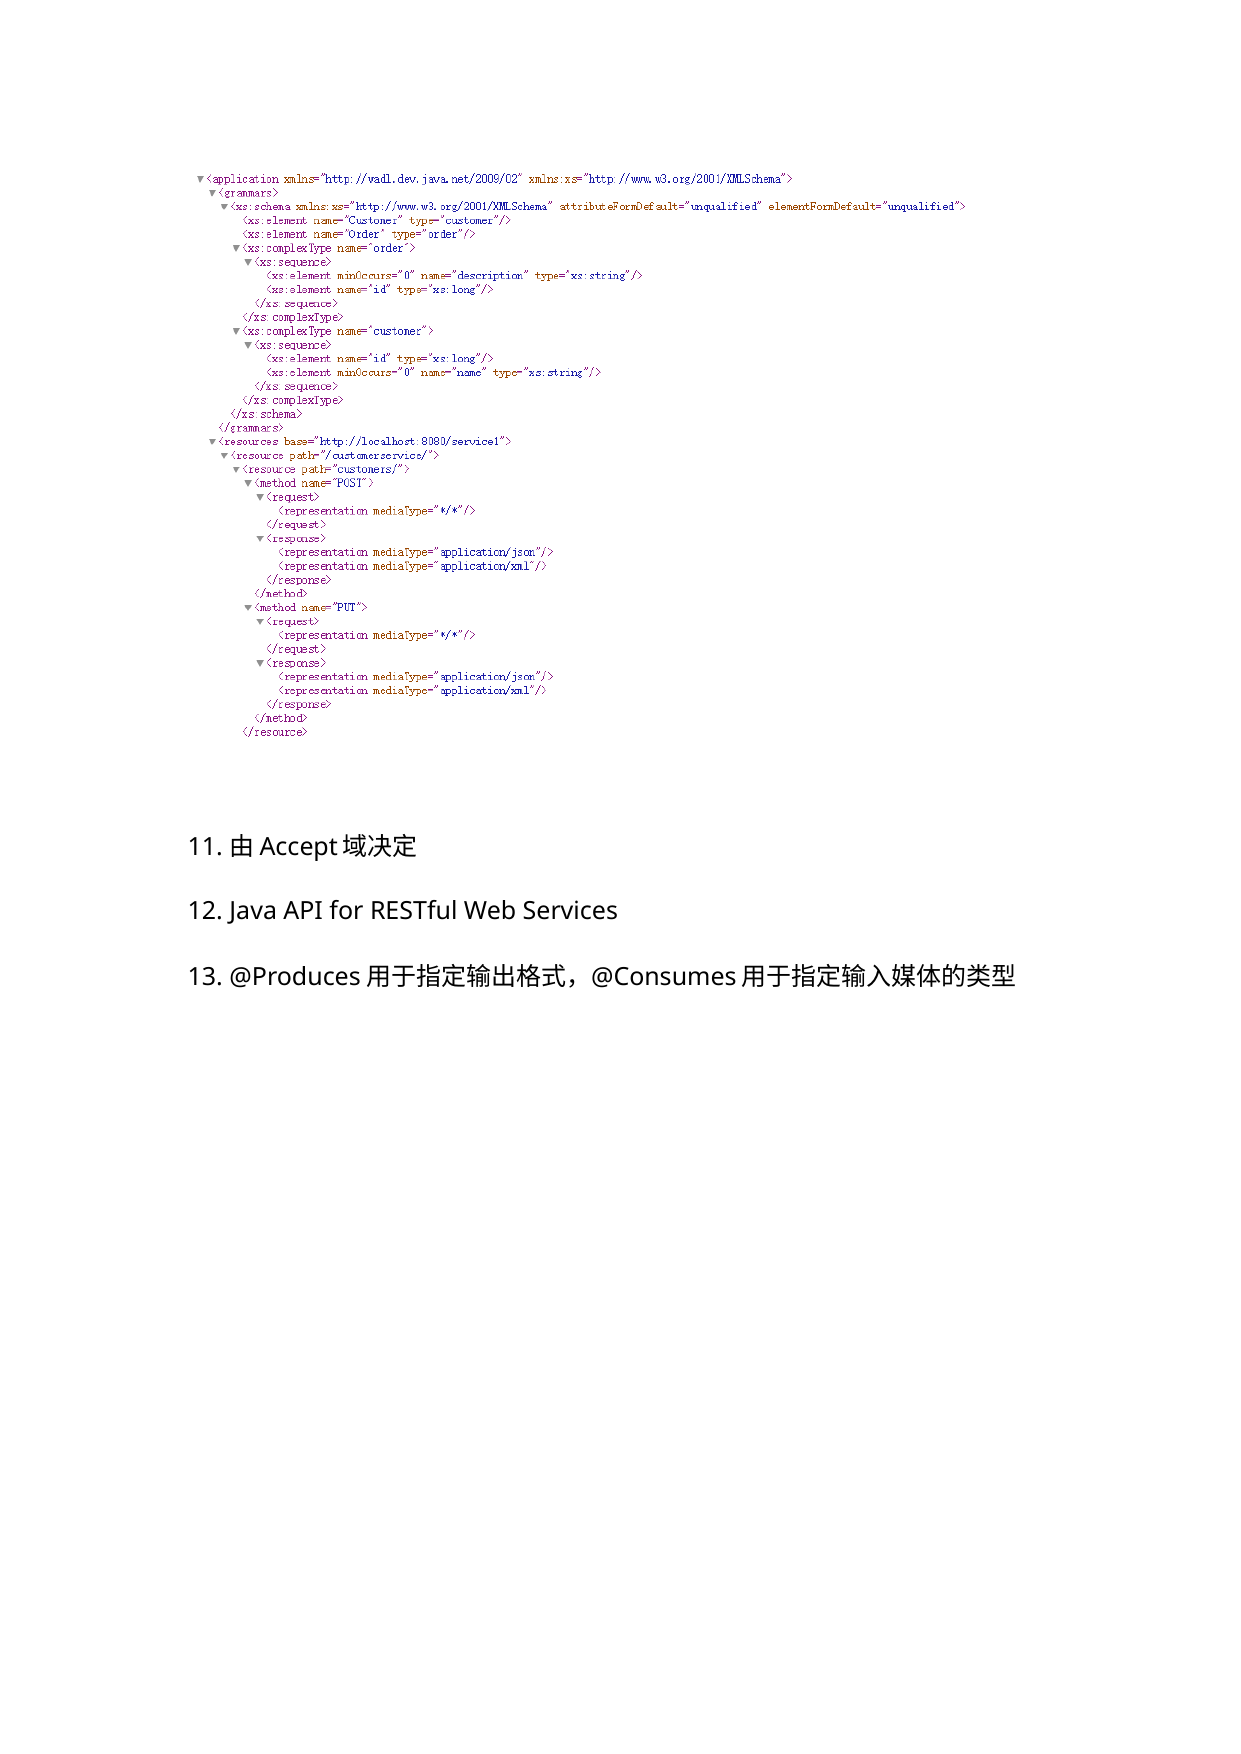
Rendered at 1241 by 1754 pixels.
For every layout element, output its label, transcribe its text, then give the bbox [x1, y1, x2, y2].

picture [187, 162, 1053, 738]
text 12. Java API for RESTful Web Services [187, 877, 1053, 942]
text 13. @Produces用于指定输出格式，@Consumes用于指定输入媒体的类型 [187, 942, 1053, 1007]
text 11. 由Accept域决定 [187, 812, 1053, 877]
